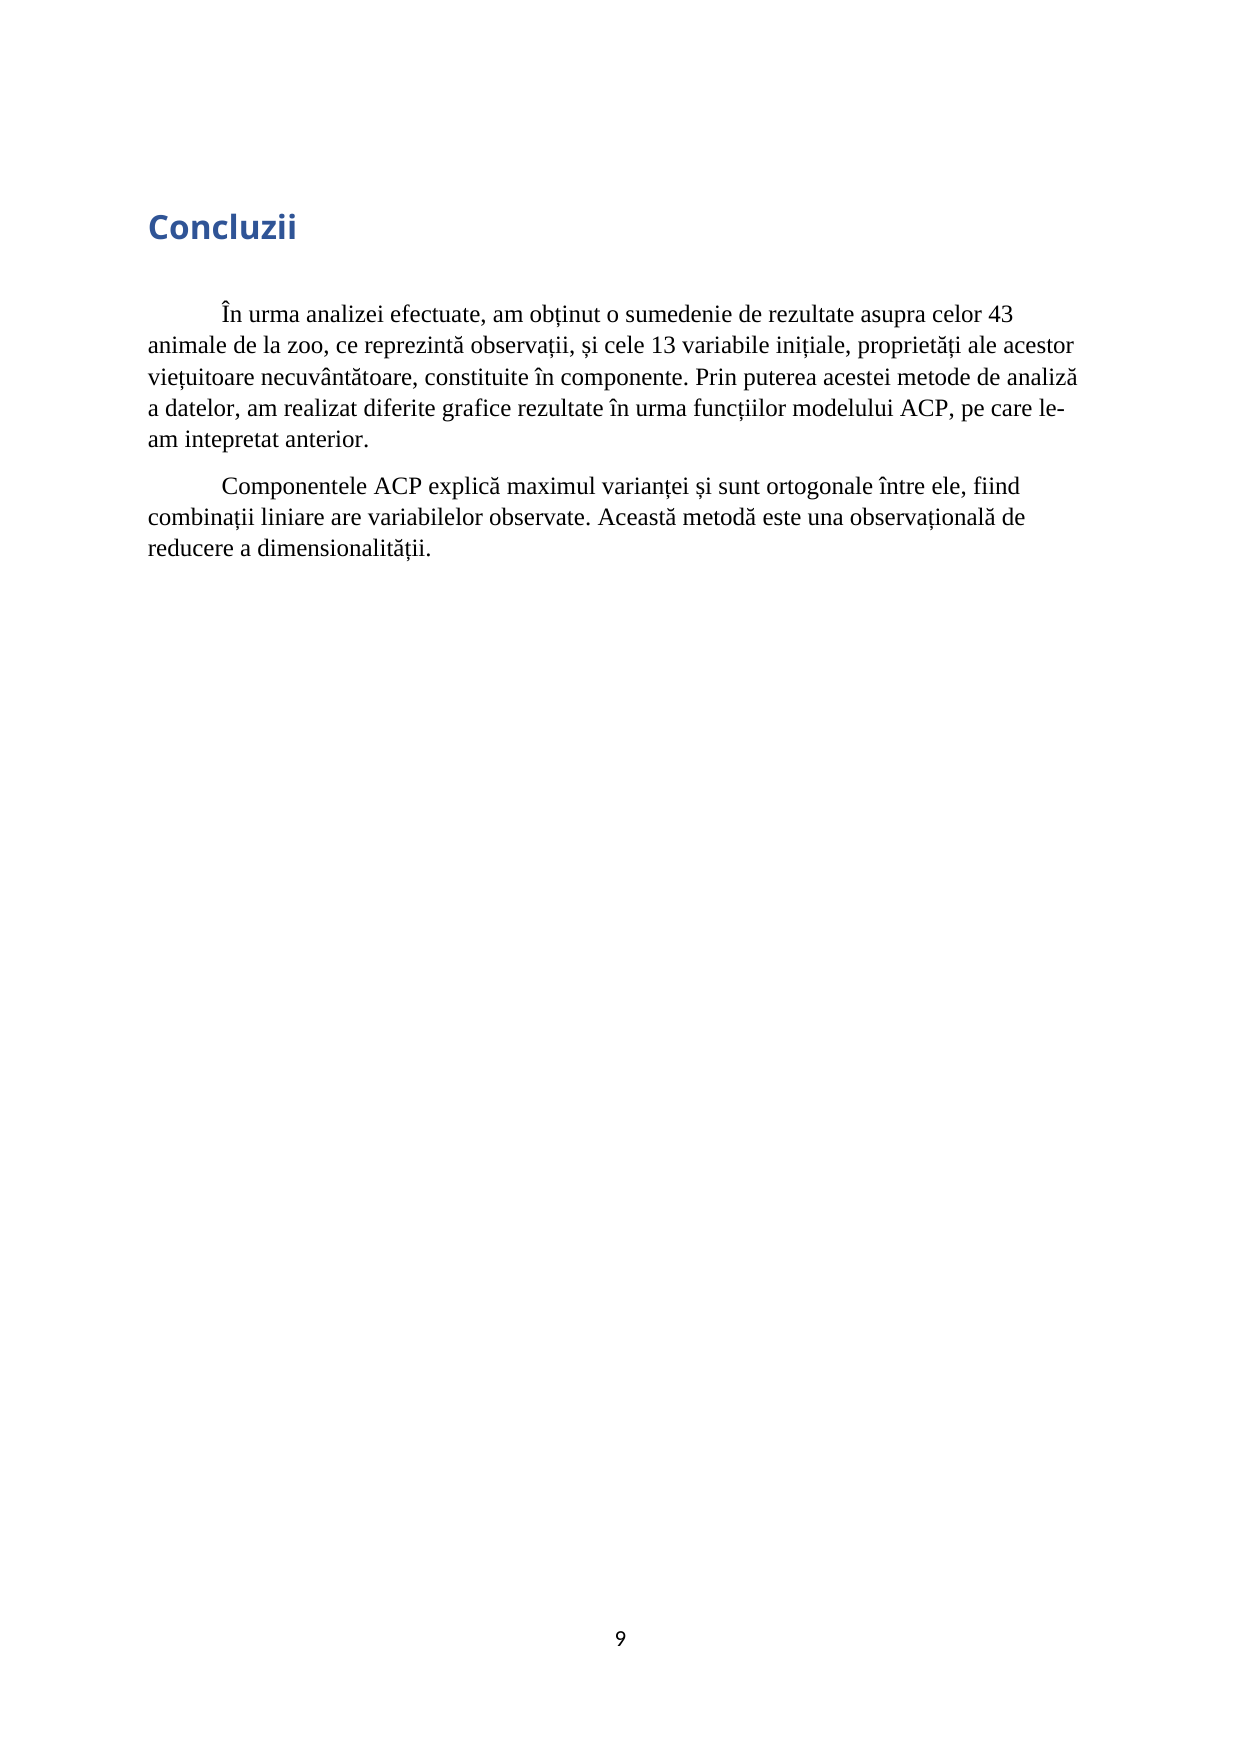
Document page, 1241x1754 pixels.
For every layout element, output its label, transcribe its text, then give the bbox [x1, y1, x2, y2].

text În urma analizei efectuate, am obținut o sumedenie de rezultate asupra celor 43 animale de la zoo, ce reprezintă observații, și cele 13 variabile inițiale, proprietăți ale acestor viețuitoare necuvântătoare, constituite în componente. Prin puterea acestei metode de analiză a datelor, am realizat diferite grafice rezultate în urma funcțiilor modelului ACP, pe care le-am intepretat anterior. [148, 299, 1093, 452]
text Componentele ACP explică maximul varianței și sunt ortogonale între ele, fiind combinații liniare are variabilelor observate. Această metodă este una observațională de reducere a dimensionalității. [148, 471, 1093, 562]
subtitle Concluzii [148, 204, 1093, 249]
